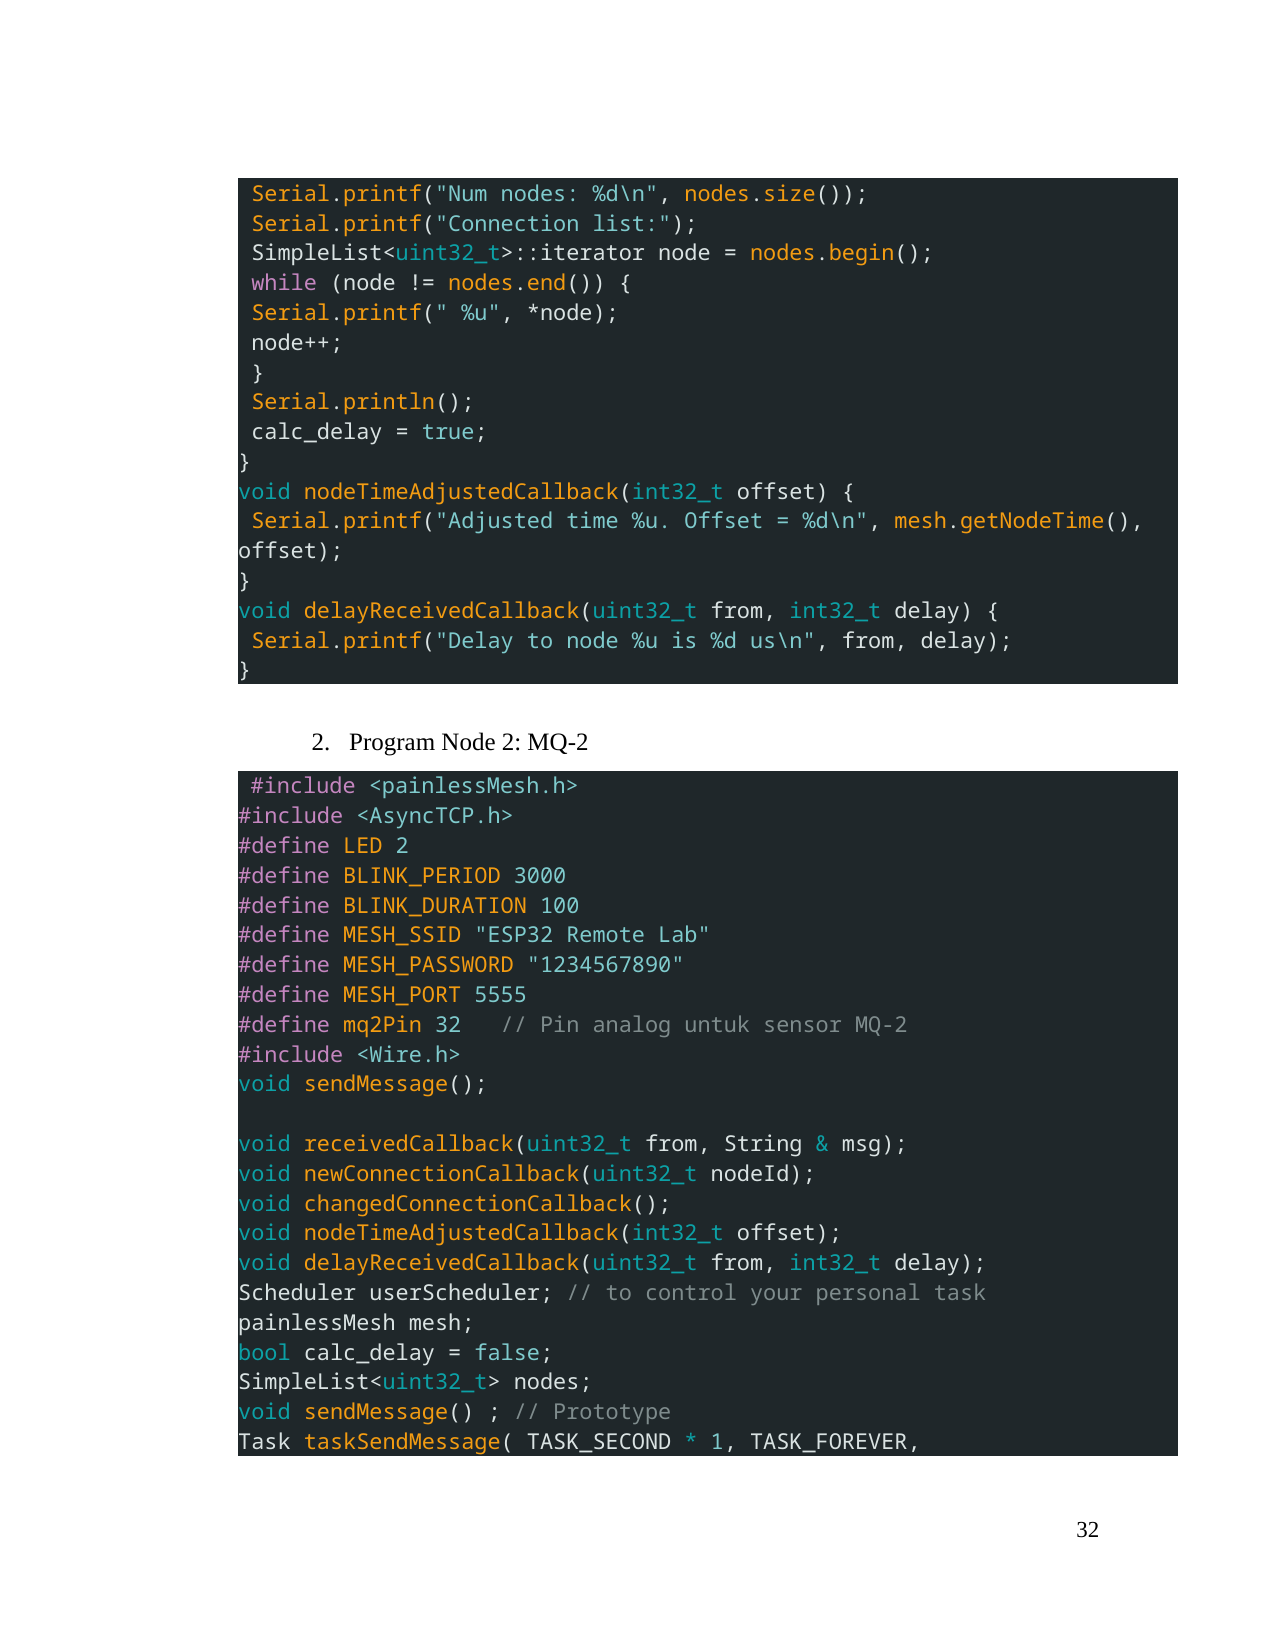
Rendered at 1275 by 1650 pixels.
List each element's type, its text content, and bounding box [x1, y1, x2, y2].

text } [238, 565, 1178, 595]
text bool calc_delay = false; [238, 1337, 1178, 1366]
text void newConnectionCallback(uint32_t nodeId); [238, 1158, 1178, 1188]
text Serial.printf("Num nodes: %d\n", nodes.size()); [238, 178, 1178, 208]
text Serial.printf("Adjusted time %u. Offset = %d\n", mesh.getNodeTime(), offset); [238, 506, 1178, 565]
text #define MESH_PORT 5555 [238, 979, 1178, 1009]
text Serial.println(); [238, 386, 1178, 416]
text #define MESH_SSID "ESP32 Remote Lab" [238, 919, 1178, 949]
text void nodeTimeAdjustedCallback(int32_t offset); [238, 1217, 1178, 1247]
text void receivedCallback(uint32_t from, String & msg); [238, 1128, 1178, 1158]
text void nodeTimeAdjustedCallback(int32_t offset) { [238, 476, 1178, 506]
text void delayReceivedCallback(uint32_t from, int32_t delay) { [238, 595, 1178, 625]
text #define mq2Pin 32 // Pin analog untuk sensor MQ-2 [238, 1009, 1178, 1039]
text void sendMessage() ; // Prototype [238, 1396, 1178, 1426]
text void changedConnectionCallback(); [238, 1188, 1178, 1217]
text Serial.printf("Delay to node %u is %d us\n", from, delay); [238, 625, 1178, 654]
text Serial.printf(" %u", *node); [238, 297, 1178, 327]
text #include <Wire.h> [238, 1039, 1178, 1068]
text #define BLINK_DURATION 100 [238, 890, 1178, 919]
text void delayReceivedCallback(uint32_t from, int32_t delay); [238, 1247, 1178, 1277]
text #include <AsyncTCP.h> [238, 800, 1178, 830]
text node++; [238, 327, 1178, 357]
text SimpleList<uint32_t> nodes; [238, 1366, 1178, 1396]
text Serial.printf("Connection list:"); [238, 208, 1178, 237]
text void sendMessage(); [238, 1068, 1178, 1098]
text while (node != nodes.end()) { [238, 267, 1178, 297]
text } [238, 357, 1178, 386]
text calc_delay = true; [238, 416, 1178, 446]
text #define MESH_PASSWORD "1234567890" [238, 949, 1178, 979]
text Scheduler userScheduler; // to control your personal task [238, 1277, 1178, 1307]
text #include <painlessMesh.h> [238, 771, 1178, 800]
text } [238, 446, 1178, 476]
text } [238, 654, 1178, 684]
text SimpleList<uint32_t>::iterator node = nodes.begin(); [238, 237, 1178, 267]
text painlessMesh mesh; [238, 1307, 1178, 1337]
list Program Node 2: MQ-2 [311, 727, 1101, 756]
text #define BLINK_PERIOD 3000 [238, 860, 1178, 890]
text Task taskSendMessage( TASK_SECOND * 1, TASK_FOREVER, [238, 1426, 1178, 1456]
text #define LED 2 [238, 830, 1178, 860]
